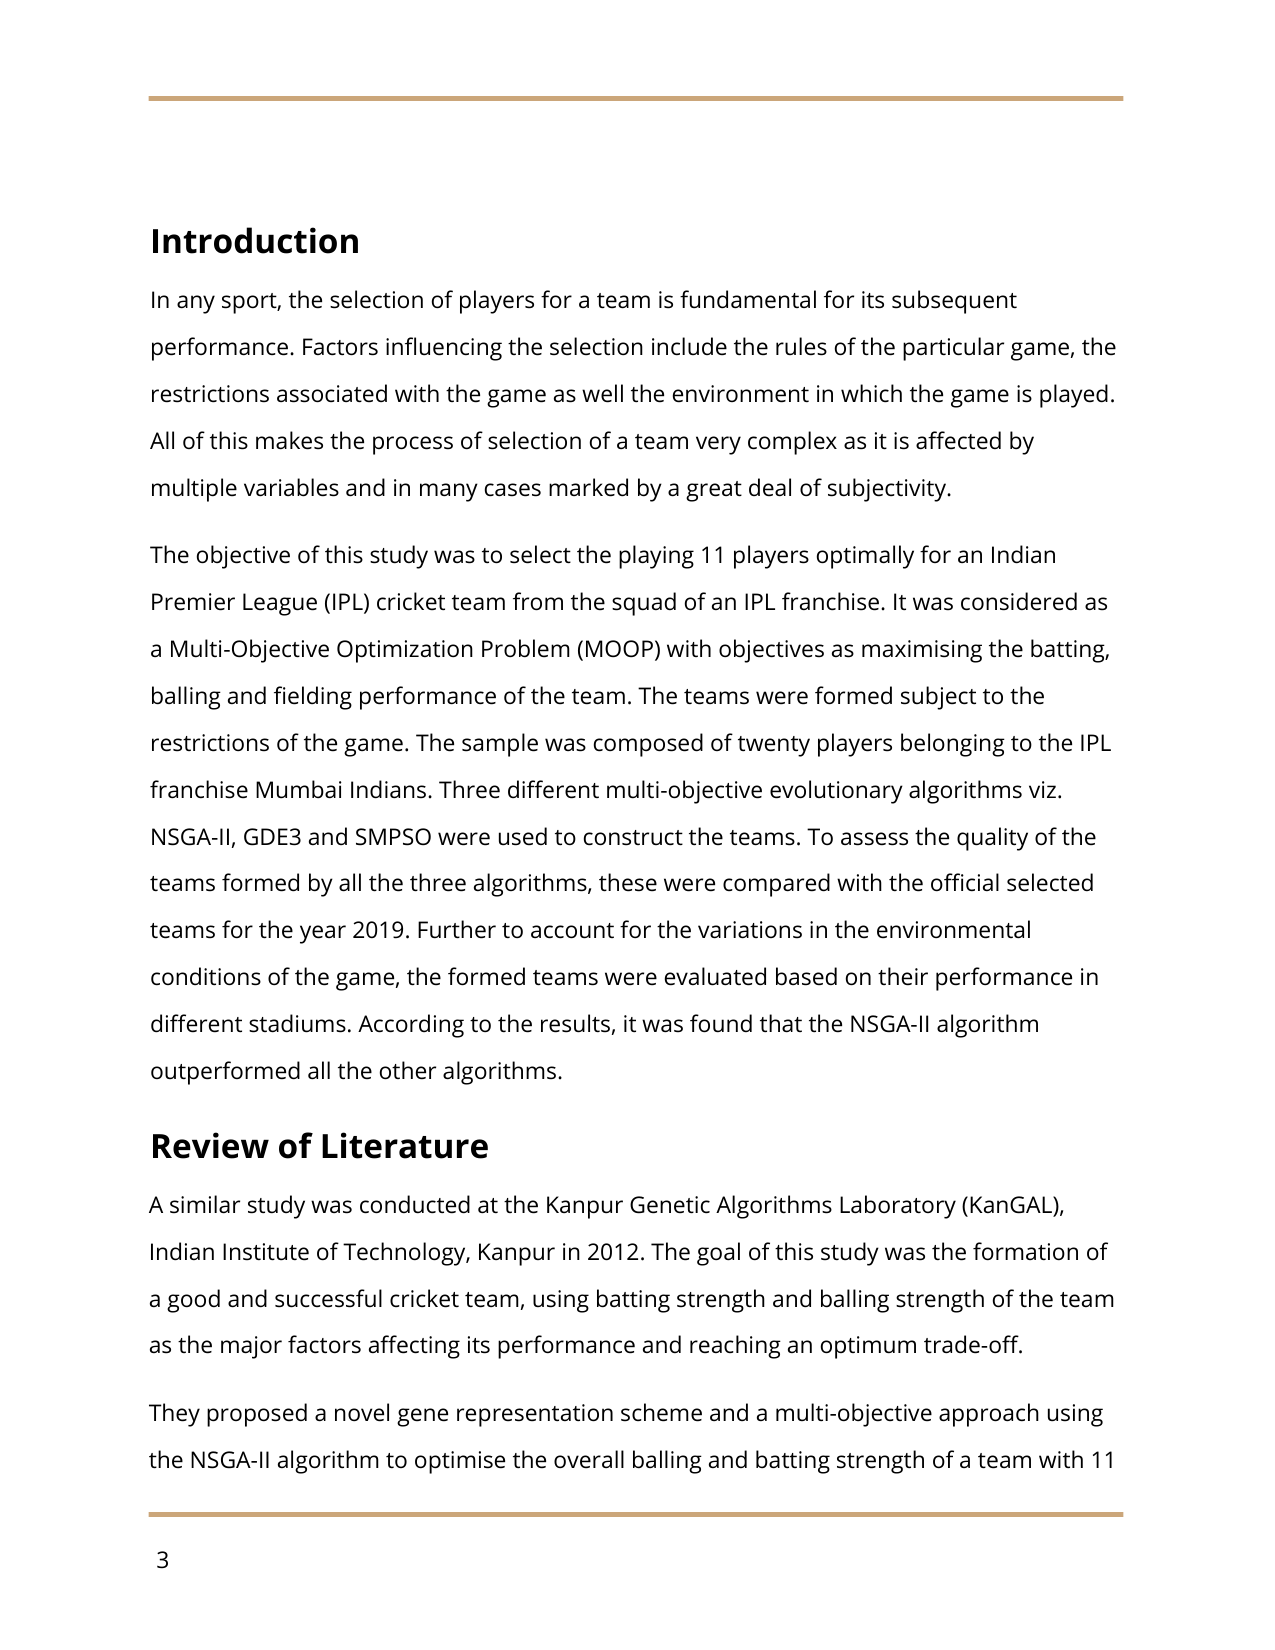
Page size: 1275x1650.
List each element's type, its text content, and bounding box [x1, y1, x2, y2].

text A similar study was conducted at the Kanpur Genetic Algorithms Laboratory (KanGAL), Indian Institute of Technology, Kanpur in 2012. The goal of this study was the formation of a good and successful cricket team, using batting strength and balling strength of the team as the major factors affecting its performance and reaching an optimum trade-off. [148, 1189, 1125, 1361]
picture [148, 96, 1124, 101]
text In any sport, the selection of players for a team is fundamental for its subsequent performance. Factors influencing the selection include the rules of the particular game, the restrictions associated with the game as well the environment in which the game is played. All of this makes the process of selection of a team very complex as it is affected by multiple variables and in many cases marked by a great deal of subjectivity. [150, 284, 1125, 503]
text The objective of this study was to select the playing 11 players optimally for an Indian Premier League (IPL) cricket team from the squad of an IPL franchise. It was considered as a Multi-Objective Optimization Problem (MOOP) with objectives as maximising the batting, balling and fielding performance of the team. The teams were formed subject to the restrictions of the game. The sample was composed of twenty players belonging to the IPL franchise Mumbai Indians. Three different multi-objective evolutionary algorithms viz. NSGA-II, GDE3 and SMPSO were used to construct the teams. To assess the quality of the teams formed by all the three algorithms, these were compared with the official selected teams for the year 2019. Further to account for the variations in the environmental conditions of the game, the formed teams were evaluated based on their performance in different stadiums. According to the results, it was found that the NSGA-II algorithm outperformed all the other algorithms. [150, 539, 1125, 1086]
picture [148, 1512, 1124, 1517]
subtitle Introduction [150, 218, 1125, 263]
subtitle Review of Literature [150, 1122, 1125, 1168]
